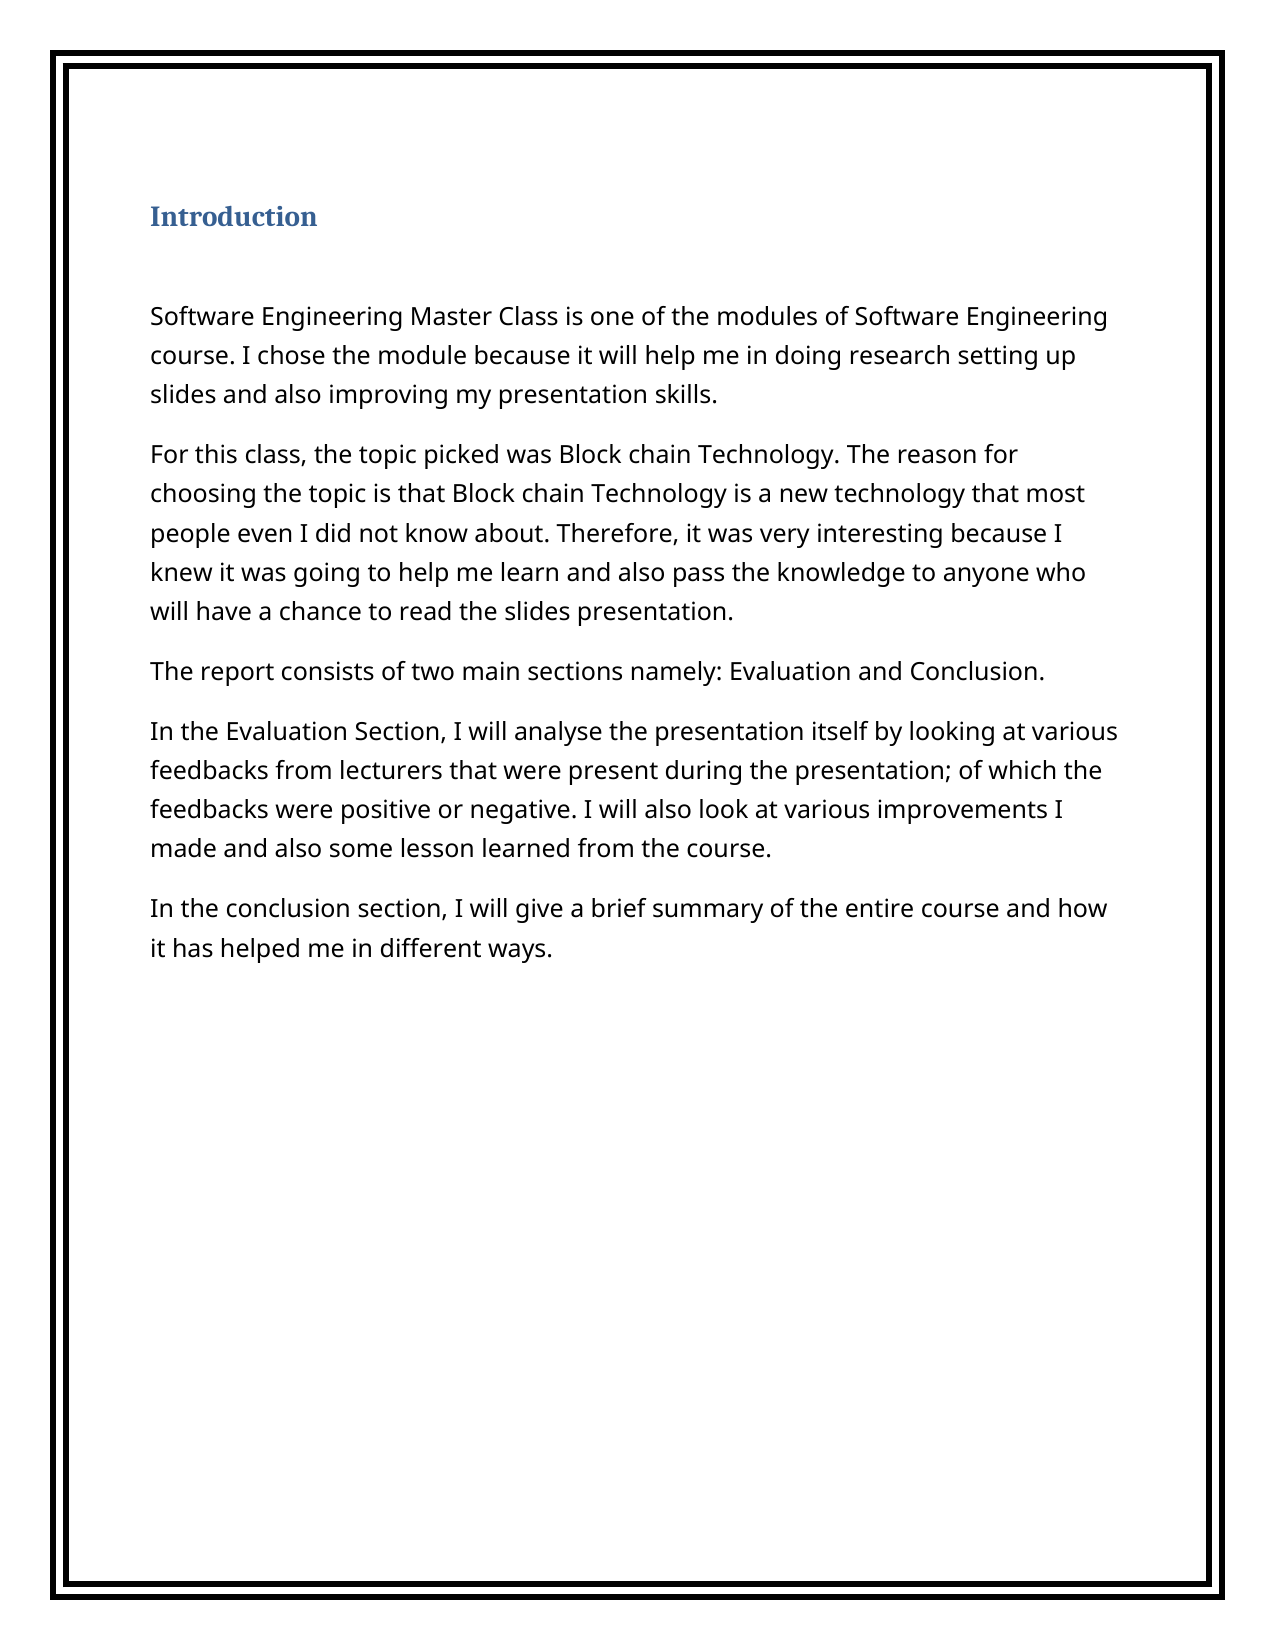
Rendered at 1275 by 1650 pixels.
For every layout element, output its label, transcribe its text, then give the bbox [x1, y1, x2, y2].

text The report consists of two main sections namely: Evaluation and Conclusion. [150, 653, 1125, 688]
text In the conclusion section, I will give a brief summary of the entire course and how it has helped me in different ways. [150, 891, 1125, 964]
subtitle Introduction [150, 200, 1125, 233]
text For this class, the topic picked was Block chain Technology. The reason for choosing the topic is that Block chain Technology is a new technology that most people even I did not know about. Therefore, it was very interesting because I knew it was going to help me learn and also pass the knowledge to anyone who will have a chance to read the slides presentation. [150, 437, 1125, 628]
text Software Engineering Master Class is one of the modules of Software Engineering course. I chose the module because it will help me in doing research setting up slides and also improving my presentation skills. [150, 298, 1125, 411]
text In the Evaluation Section, I will analyse the presentation itself by looking at various feedbacks from lecturers that were present during the presentation; of which the feedbacks were positive or negative. I will also look at various improvements I made and also some lesson learned from the course. [150, 713, 1125, 865]
